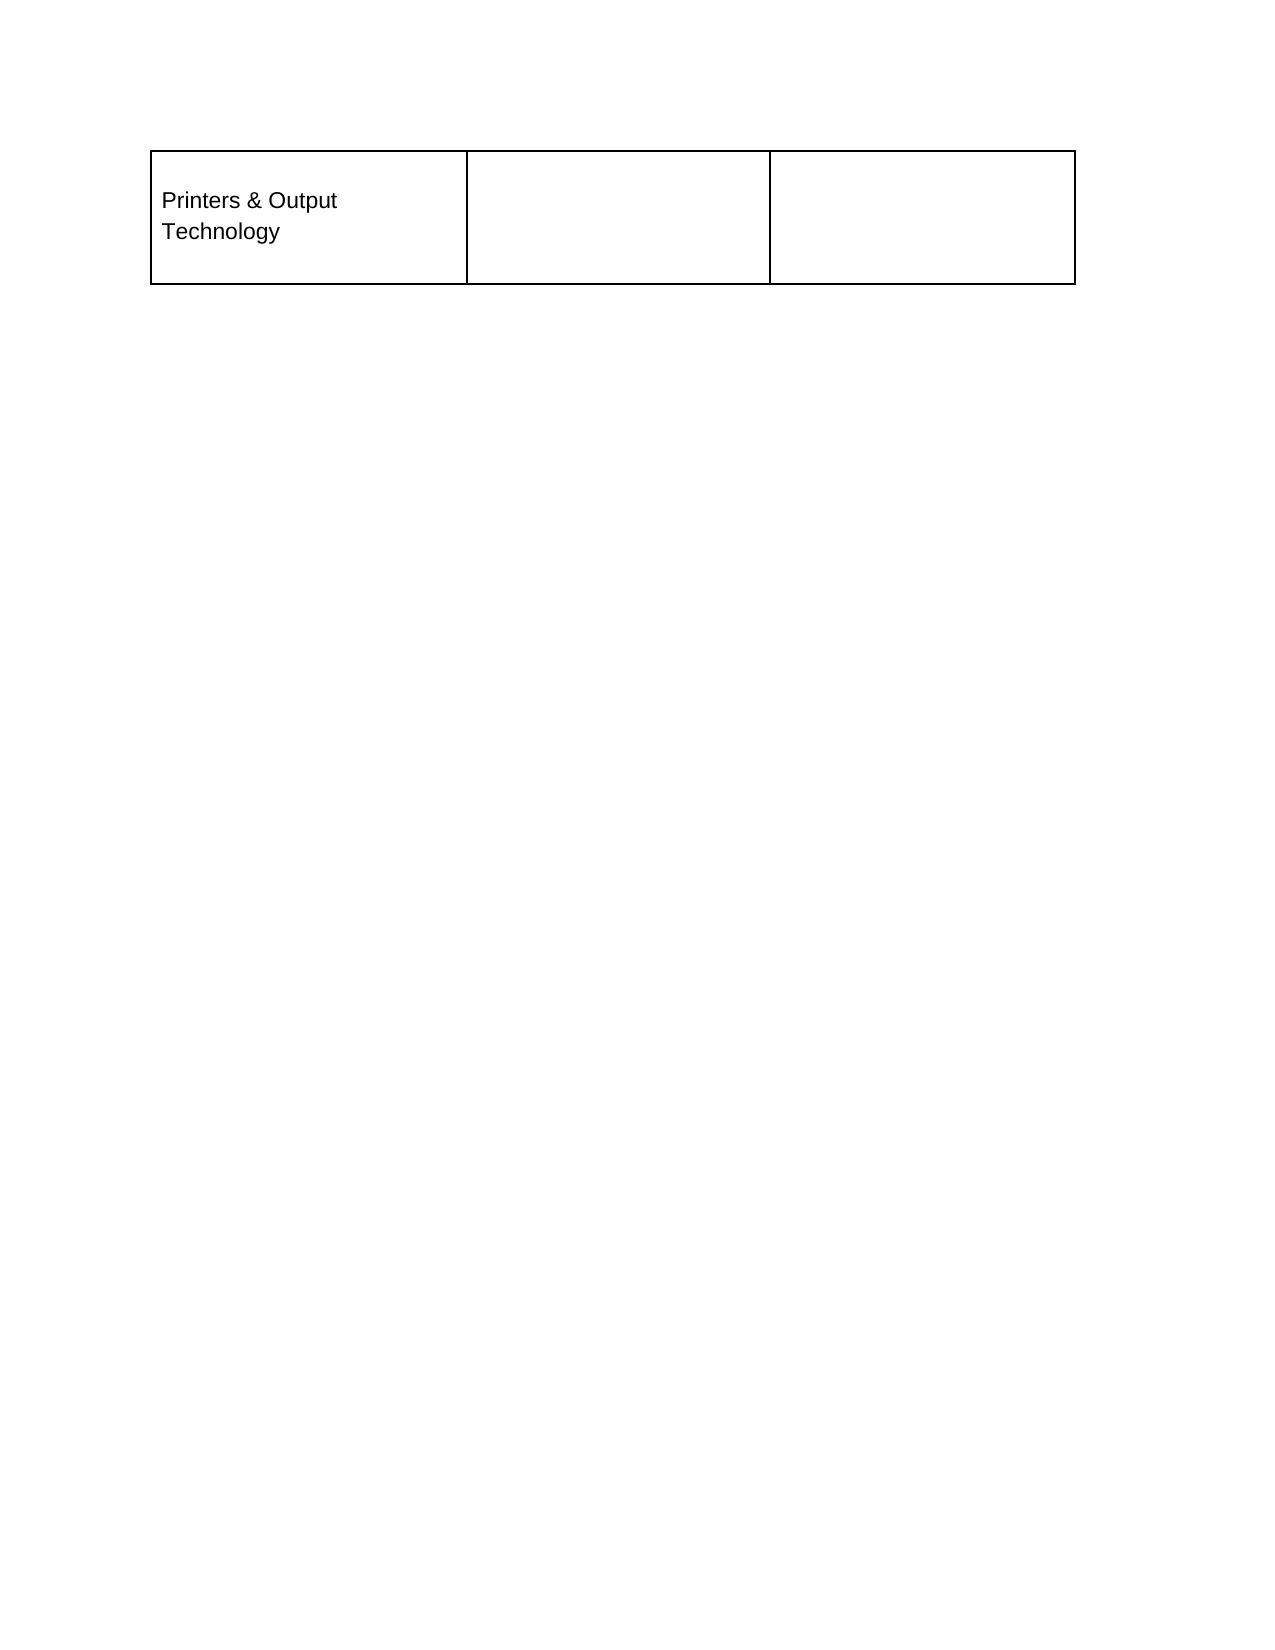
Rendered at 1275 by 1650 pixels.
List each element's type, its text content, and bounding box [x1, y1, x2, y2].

table_cell [468, 152, 769, 283]
table_cell [771, 152, 1074, 283]
table_cell Printers & Output Technology [152, 152, 466, 283]
